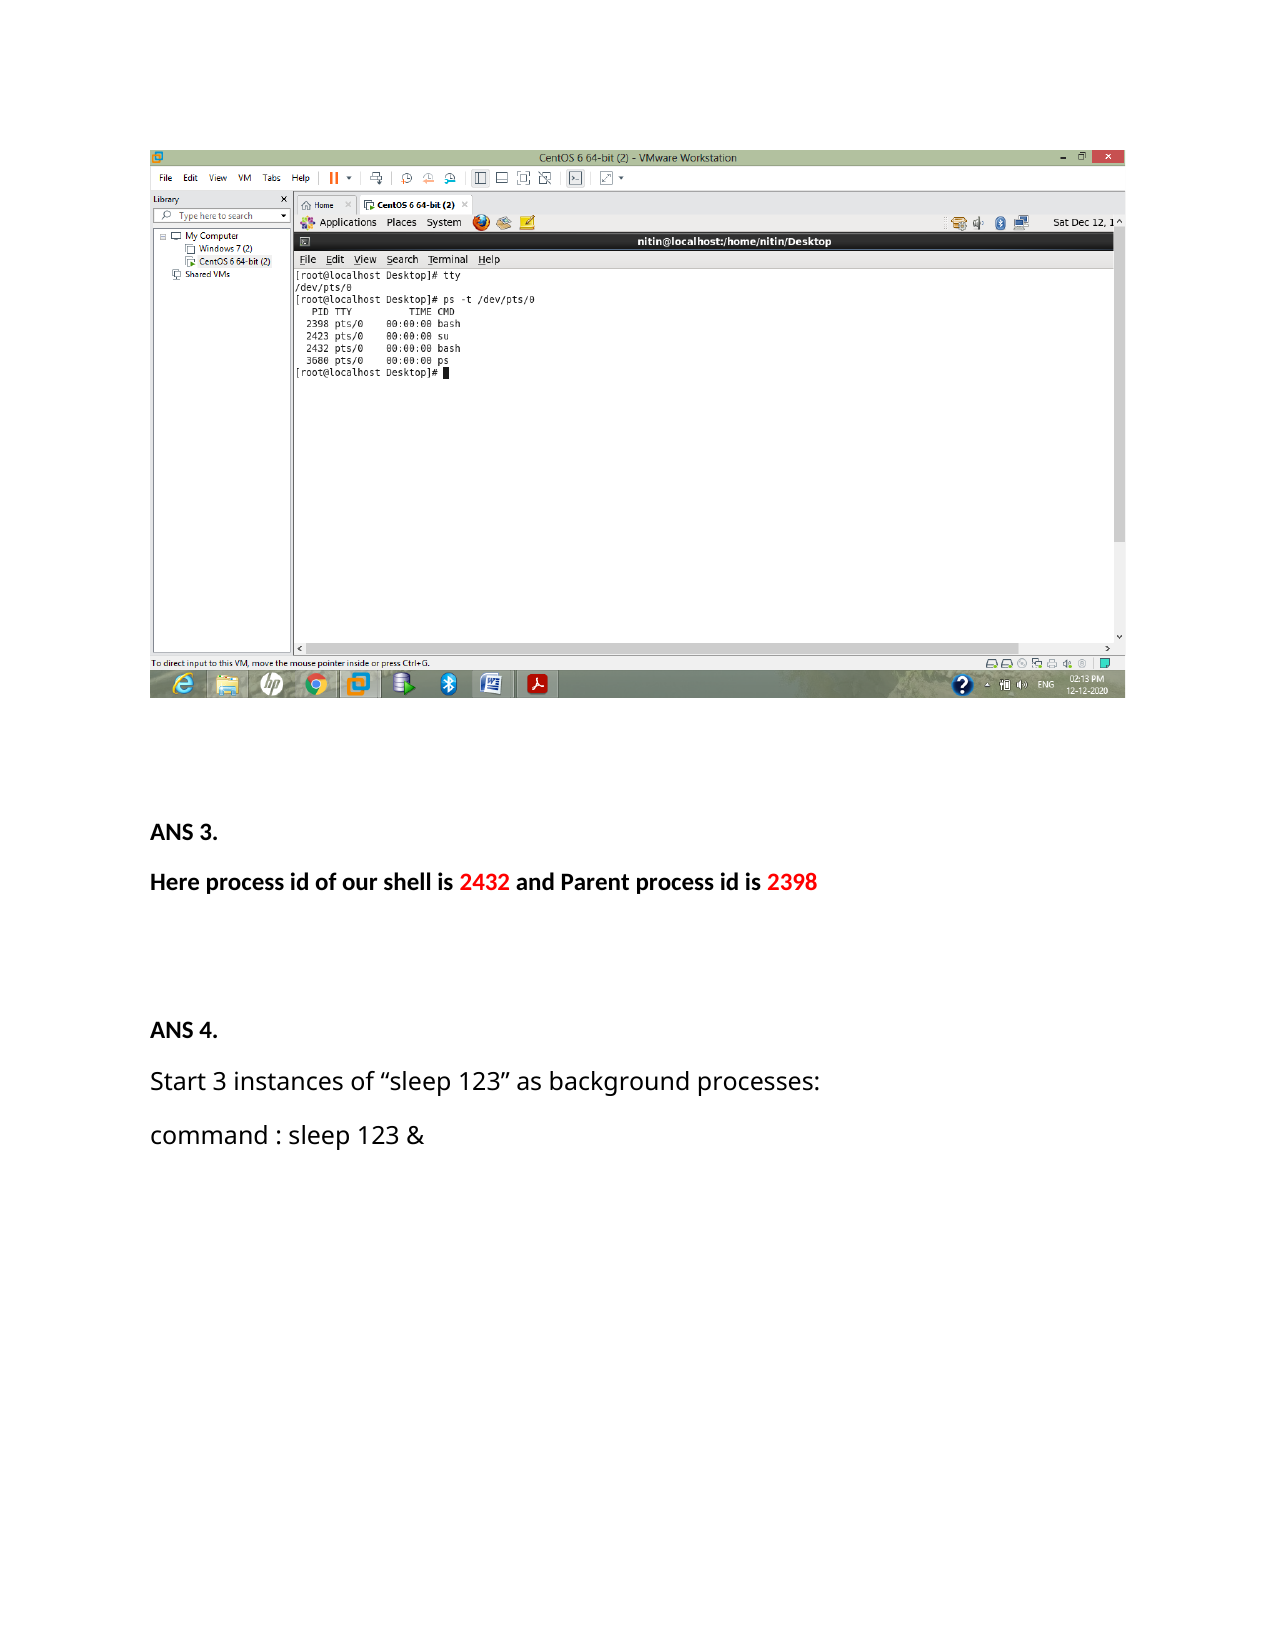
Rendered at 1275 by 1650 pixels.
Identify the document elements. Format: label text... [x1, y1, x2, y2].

picture [150, 150, 1125, 698]
text ANS 3. [150, 816, 1125, 847]
text ANS 4. [150, 1014, 1125, 1045]
text command : sleep 123 & [150, 1117, 1125, 1151]
text Start 3 instances of “sleep 123” as background processes: [150, 1064, 1125, 1098]
text Here process id of our shell is 2432 and Parent process id is 2398 [150, 866, 1125, 896]
